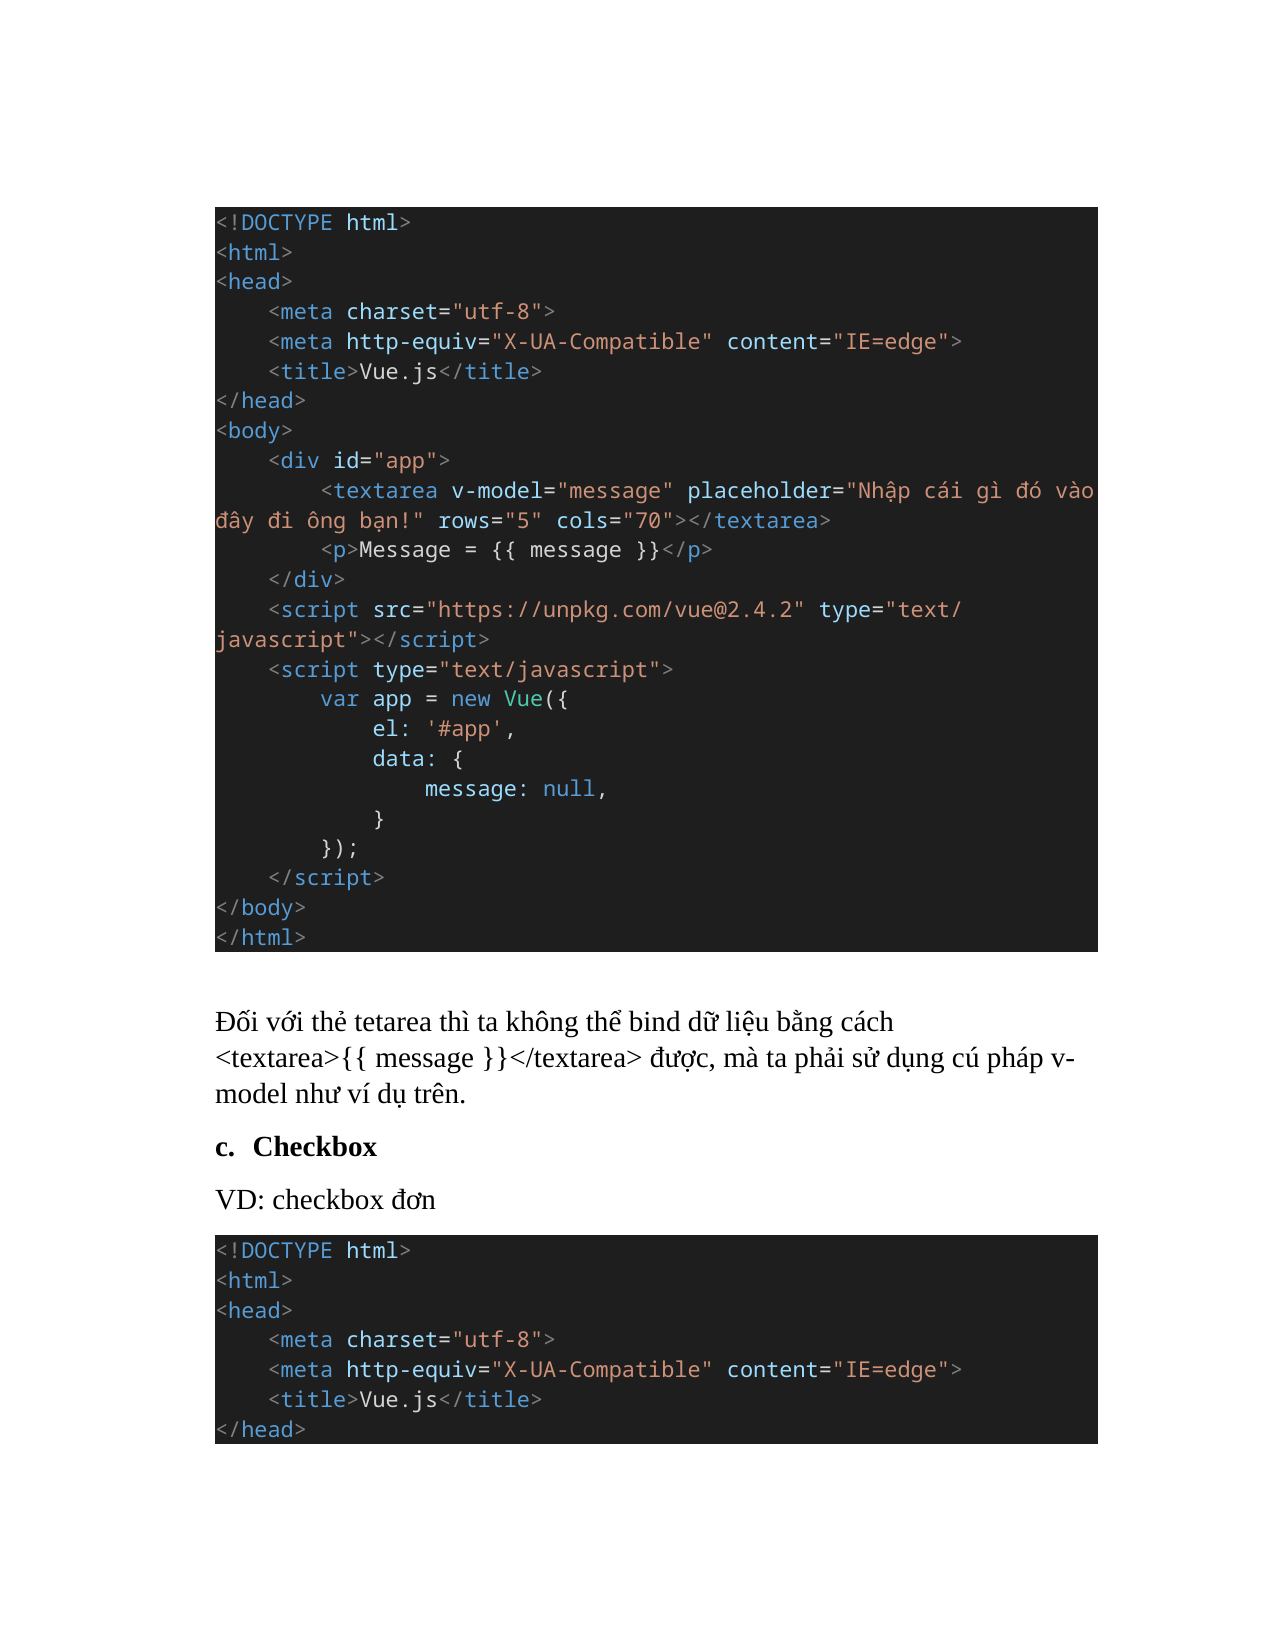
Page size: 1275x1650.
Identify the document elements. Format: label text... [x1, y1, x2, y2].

text <head> [215, 266, 1098, 296]
text var app = new Vue({ [215, 683, 1098, 713]
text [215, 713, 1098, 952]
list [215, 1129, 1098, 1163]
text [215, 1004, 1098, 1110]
text <meta http-equiv="X-UA-Compatible" content="IE=edge"> [215, 326, 1098, 356]
text <title>Vue.js</title> [215, 356, 1098, 386]
text <meta charset="utf-8"> [215, 296, 1098, 326]
text <script src="https://unpkg.com/vue@2.4.2" type="text/javascript"></script> [215, 594, 1098, 654]
text <html> [215, 237, 1098, 266]
text </head> [215, 386, 1098, 415]
text <!DOCTYPE html> [215, 207, 1098, 237]
text <textarea v-model="message" placeholder="Nhập cái gì đó vào đây đi ông bạn!" rows="5" cols="70"></textarea> [215, 475, 1098, 534]
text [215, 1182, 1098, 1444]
text <p>Message = {{ message }}</p> [215, 534, 1098, 564]
text <script type="text/javascript"> [215, 654, 1098, 683]
text <div id="app"> [215, 445, 1098, 475]
text <body> [215, 415, 1098, 445]
text </div> [215, 564, 1098, 594]
